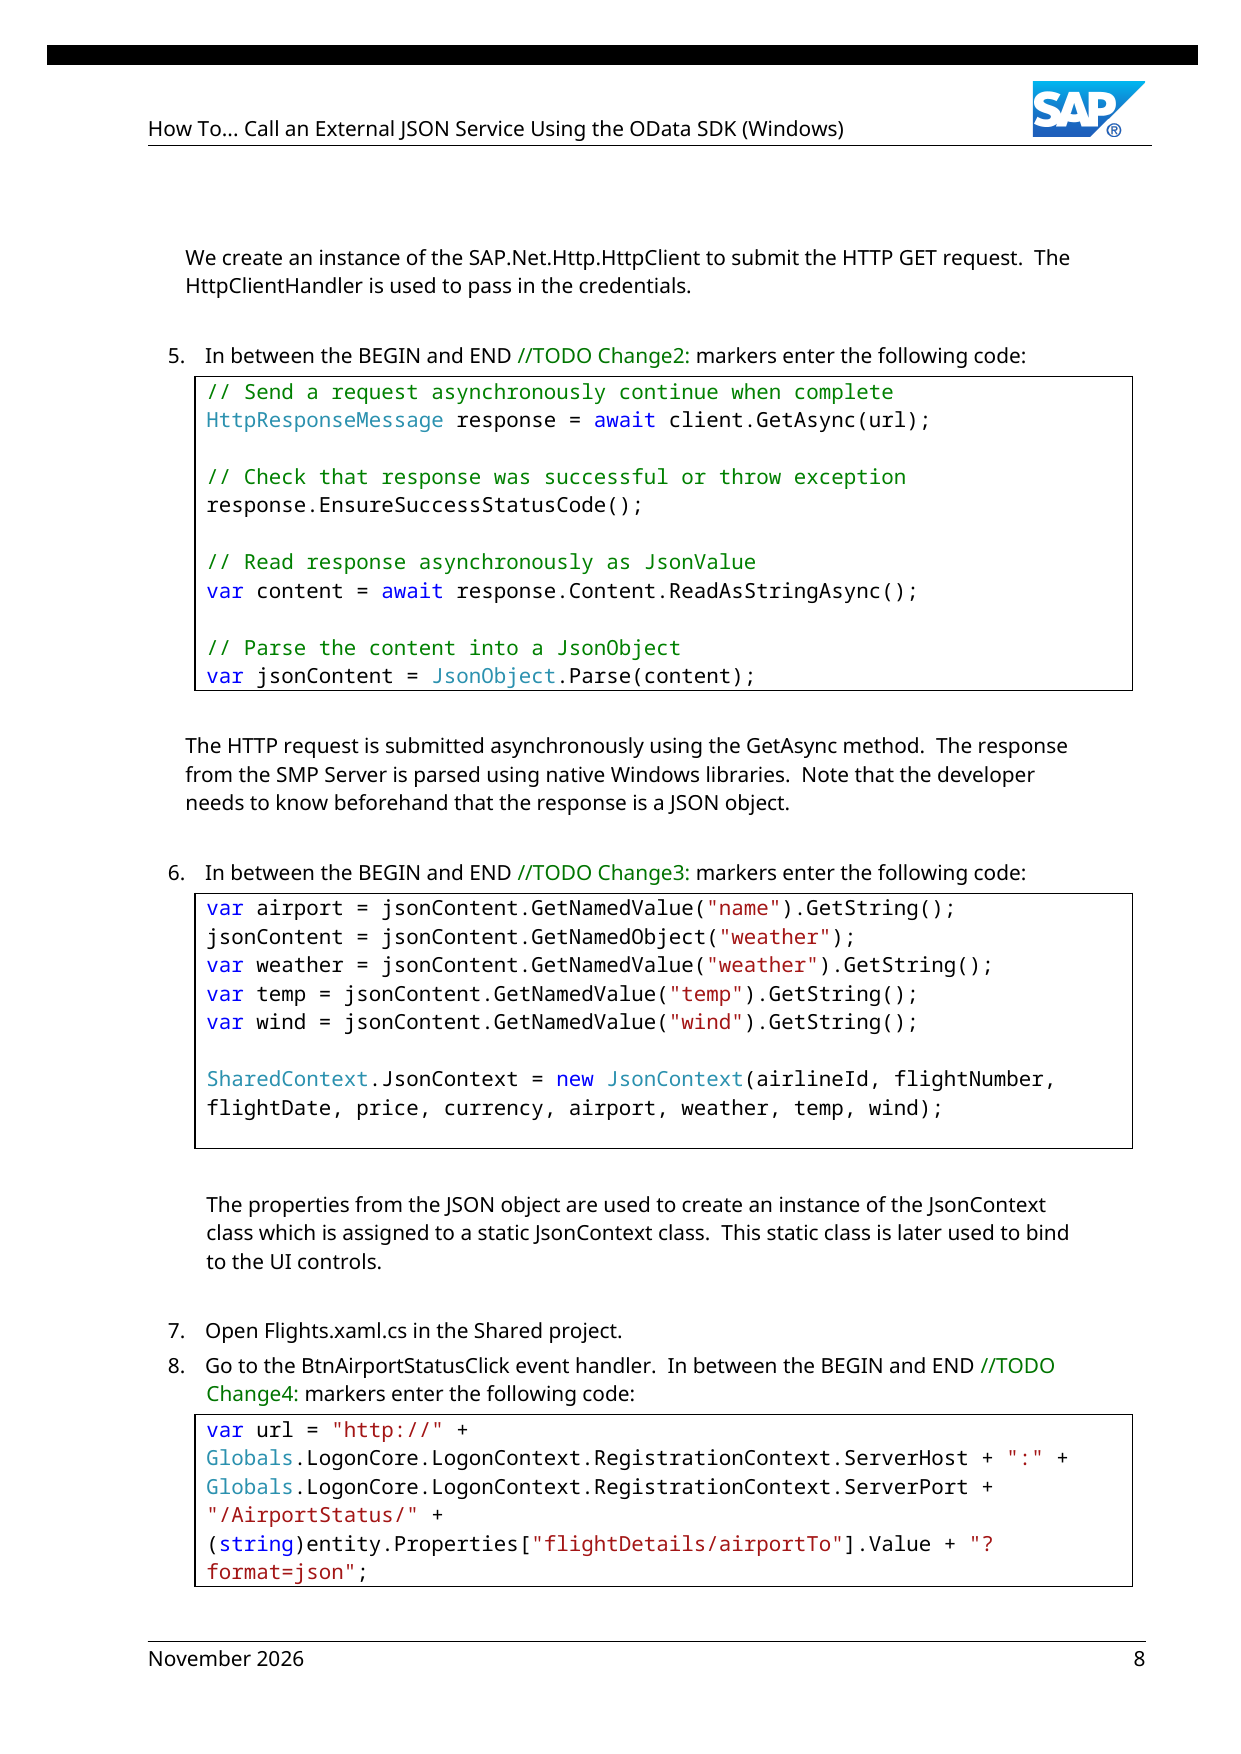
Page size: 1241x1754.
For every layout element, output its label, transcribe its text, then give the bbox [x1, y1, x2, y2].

list In between the BEGIN and END //TODO Change3: markers enter the following code: [185, 858, 1092, 886]
list In between the BEGIN and END //TODO Change2: markers enter the following code: [185, 341, 1092, 369]
table_header // Send a request asynchronously continue when complete HttpResponseMessage response = await client.GetAsync(url); // Check that response was successful or throw exception response.EnsureSuccessStatusCode(); // Read response asynchronously as JsonValue var content = await response.Content.ReadAsStringAsync(); // Parse the content into a JsonObject var jsonContent = JsonObject.Parse(content); [196, 377, 1132, 689]
list Open Flights.xaml.cs in the Shared project. [185, 1316, 1092, 1345]
list Go to the BtnAirportStatusClick event handler. In between the BEGIN and END //TODO Change4: markers enter the following code: [185, 1351, 1092, 1408]
picture [1032, 84, 1146, 137]
list The properties from the JSON object are used to create an instance of the JsonContext class which is assigned to a static JsonContext class. This static class is later used to bind to the UI controls. [206, 1190, 1092, 1275]
list The HTTP request is submitted asynchronously using the GetAsync method. The response from the SMP Server is parsed using native Windows libraries. Note that the developer needs to know beforehand that the response is a JSON object. [185, 732, 1092, 817]
list We create an instance of the SAP.Net.Http.HttpClient to submit the HTTP GET request. The HttpClientHandler is used to pass in the credentials. [185, 243, 1092, 300]
table_header var airport = jsonContent.GetNamedValue("name").GetString(); jsonContent = jsonContent.GetNamedObject("weather"); var weather = jsonContent.GetNamedValue("weather").GetString(); var temp = jsonContent.GetNamedValue("temp").GetString(); var wind = jsonContent.GetNamedValue("wind").GetString(); SharedContext.JsonContext = new JsonContext(airlineId, flightNumber, flightDate, price, currency, airport, weather, temp, wind); [196, 894, 1132, 1148]
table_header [196, 1415, 1132, 1586]
